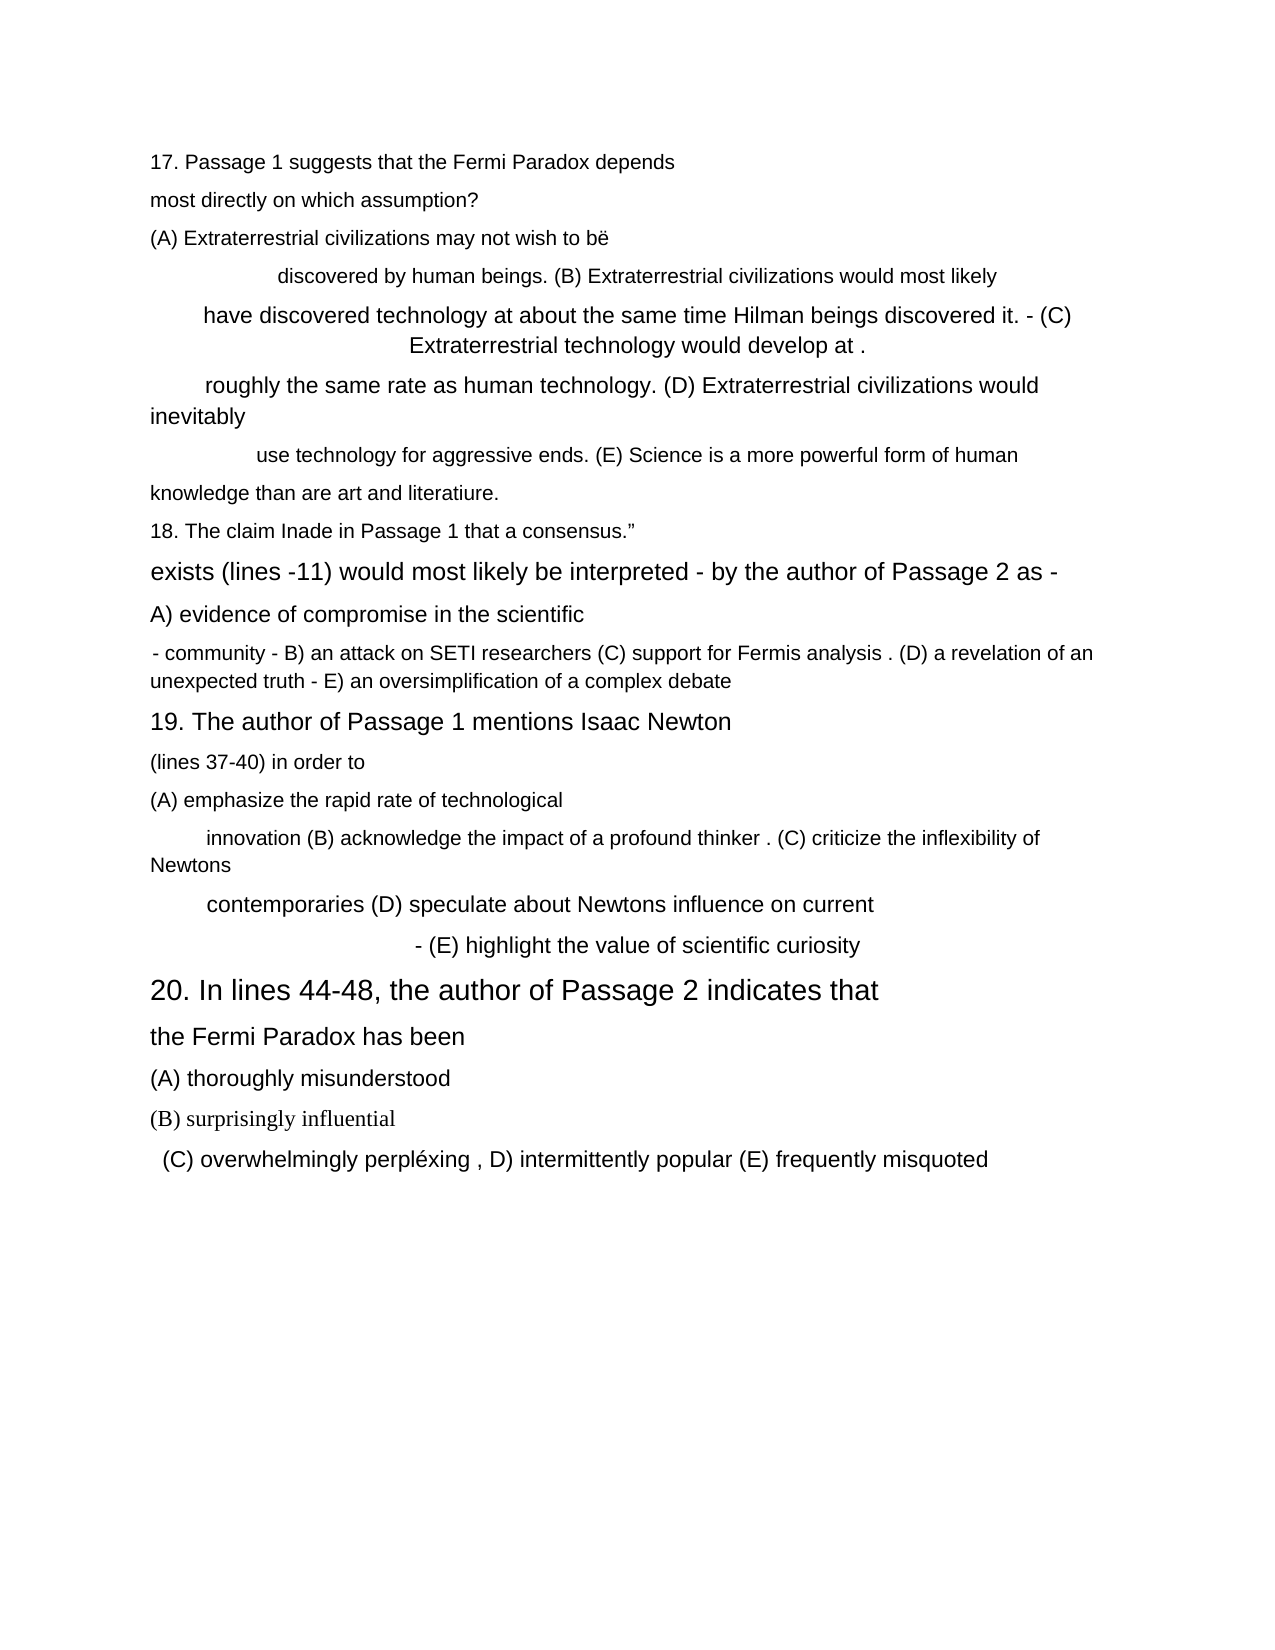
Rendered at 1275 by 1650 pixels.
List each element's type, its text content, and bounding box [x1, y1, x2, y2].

text 17. Passage 1 suggests that the Fermi Paradox depends [150, 150, 1125, 174]
text use technology for aggressive ends. (E) Science is a more powerful form of human [150, 443, 1125, 467]
text (A) Extraterrestrial civilizations may not wish to bë [150, 226, 1125, 250]
text - (E) highlight the value of scientific curiosity [150, 932, 1125, 958]
text - community - B) an attack on SETI researchers (C) support for Fermis analysis . (D) a revelation of an unexpected truth - E) an oversimplification of a complex debate [150, 641, 1125, 693]
text contemporaries (D) speculate about Newtons influence on current [150, 891, 1125, 918]
text most directly on which assumption? [150, 188, 1125, 212]
text 19. The author of Passage 1 mentions Isaac Newton [150, 707, 1125, 735]
text (C) overwhelmingly perpléxing , D) intermittently popular (E) frequently misquoted [150, 1146, 1125, 1172]
text discovered by human beings. (B) Extraterrestrial civilizations would most likely [150, 264, 1125, 288]
text (B) surprisingly influential [150, 1106, 1125, 1132]
text roughly the same rate as human technology. (D) Extraterrestrial civilizations would inevitably [150, 372, 1125, 429]
text (A) emphasize the rapid rate of technological [150, 788, 1125, 812]
text A) evidence of compromise in the scientific [150, 601, 1125, 627]
text 20. In lines 44-48, the author of Passage 2 indicates that [150, 972, 1125, 1006]
text 18. The claim Inade in Passage 1 that a consensus.” [150, 519, 1125, 543]
text (A) thoroughly misunderstood [150, 1065, 1125, 1091]
text exists (lines -11) would most likely be interpreted - by the author of Passage 2 as - [150, 557, 1125, 586]
text innovation (B) acknowledge the impact of a profound thinker . (C) criticize the inflexibility of Newtons [150, 826, 1125, 877]
text (lines 37-40) in order to [150, 750, 1125, 774]
text the Fermi Paradox has been [150, 1021, 1125, 1050]
text have discovered technology at about the same time Hilman beings discovered it. - (C) Extraterrestrial technology would develop at . [150, 302, 1125, 358]
text knowledge than are art and literatiure. [150, 481, 1125, 505]
